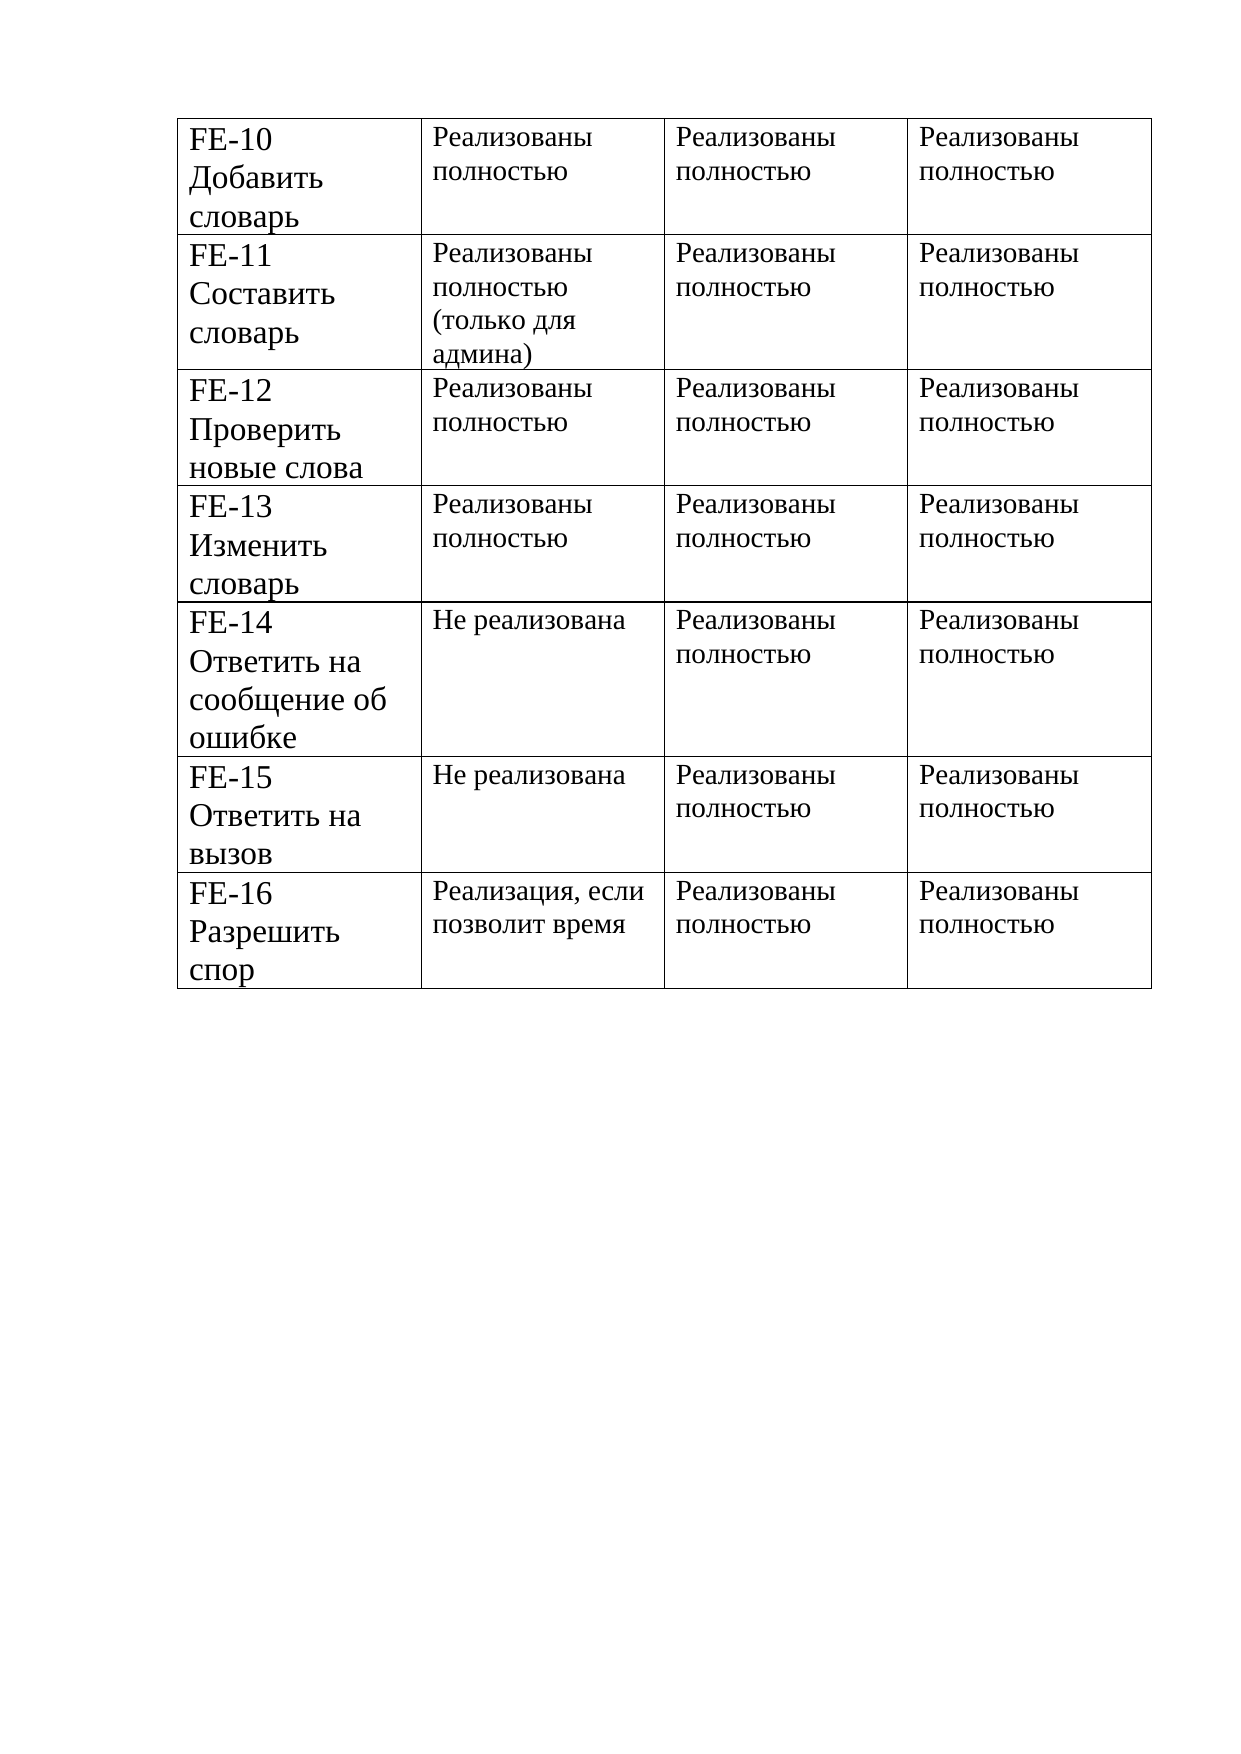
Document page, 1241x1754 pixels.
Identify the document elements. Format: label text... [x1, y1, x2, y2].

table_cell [665, 119, 907, 234]
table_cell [908, 119, 1151, 234]
table_cell FE-11 Составить словарь [178, 235, 421, 369]
table_cell Реализованы полностью [665, 603, 907, 756]
table_cell Реализованы полностью [665, 370, 907, 485]
table_cell Не реализована [422, 757, 664, 872]
table_cell Реализованы полностью (только для админа) [422, 235, 664, 369]
table_cell Реализованы полностью [665, 873, 907, 988]
table_cell Реализованы полностью [665, 486, 907, 601]
table_cell Реализованы полностью [422, 370, 664, 485]
table_cell FE-13 Изменить словарь [178, 486, 421, 601]
table_cell Реализованы полностью [908, 757, 1151, 872]
table_cell Реализованы полностью [908, 486, 1151, 601]
table_cell Реализованы полностью [908, 235, 1151, 369]
table_cell Реализованы полностью [908, 603, 1151, 756]
table_cell Реализованы полностью [422, 486, 664, 601]
table_cell Не реализована [422, 603, 664, 756]
table_cell FE-14 Ответить на сообщение об ошибке [178, 603, 421, 756]
table_cell Реализация, если позволит время [422, 873, 664, 988]
table_cell Реализованы полностью [422, 119, 664, 234]
table_cell FE-15 Ответить на вызов [178, 757, 421, 872]
table_cell FE-10 Добавить словарь [178, 119, 421, 234]
table_cell Реализованы полностью [665, 235, 907, 369]
table_cell Реализованы полностью [908, 873, 1151, 988]
table_cell FE-16 Разрешить спор [178, 873, 421, 988]
table_cell Реализованы полностью [908, 370, 1151, 485]
table_cell Реализованы полностью [665, 757, 907, 872]
table_cell FE-12 Проверить новые слова [178, 370, 421, 485]
